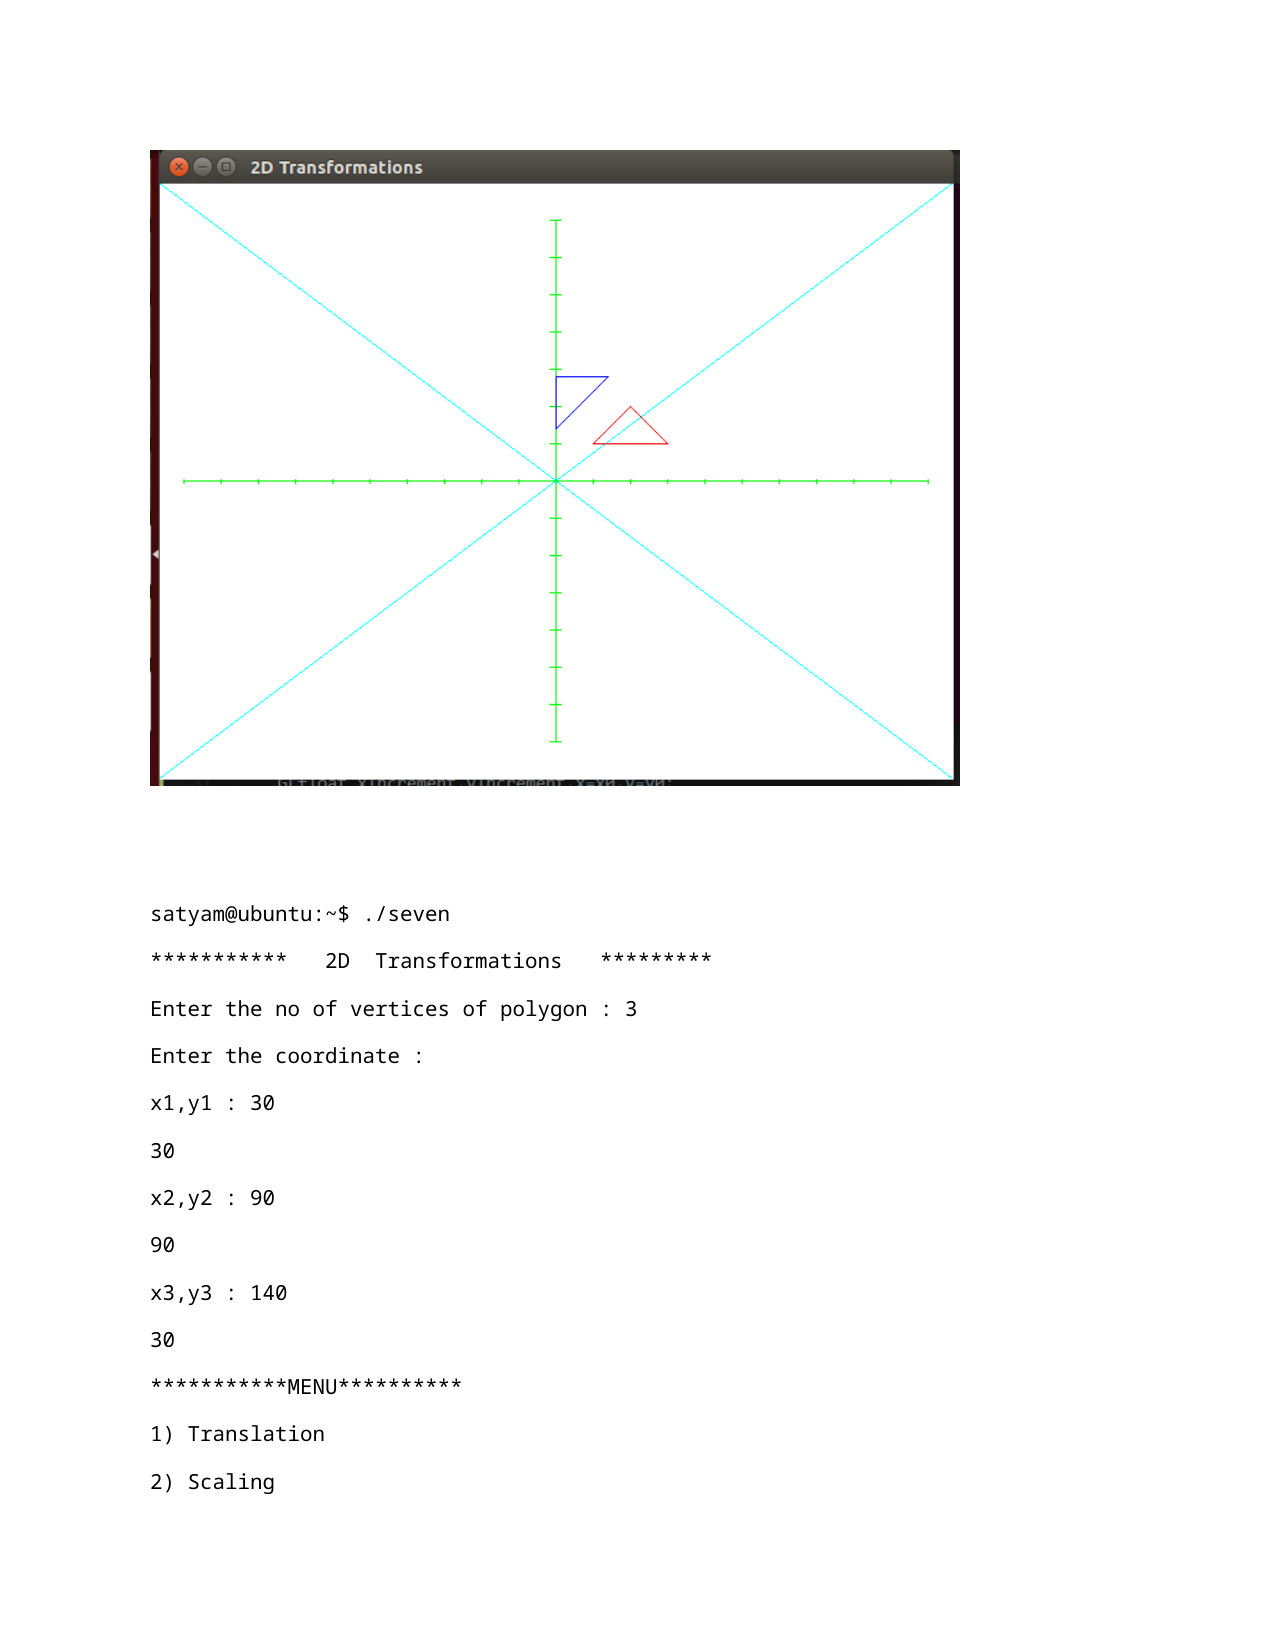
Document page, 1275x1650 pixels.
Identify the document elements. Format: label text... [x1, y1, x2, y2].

text x1,y1 : 30 [150, 1088, 1125, 1117]
text 2) Scaling [150, 1467, 1125, 1495]
text 30 [150, 1325, 1125, 1353]
text x2,y2 : 90 [150, 1183, 1125, 1212]
text satyam@ubuntu:~$ ./seven [150, 899, 1125, 928]
text ***********MENU********** [150, 1372, 1125, 1401]
text 30 [150, 1136, 1125, 1164]
text Enter the coordinate : [150, 1041, 1125, 1070]
text Enter the no of vertices of polygon : 3 [150, 994, 1125, 1022]
text 1) Translation [150, 1419, 1125, 1448]
text *********** 2D Transformations ********* [150, 947, 1125, 975]
text 90 [150, 1230, 1125, 1259]
text x3,y3 : 140 [150, 1278, 1125, 1306]
picture [150, 150, 960, 786]
